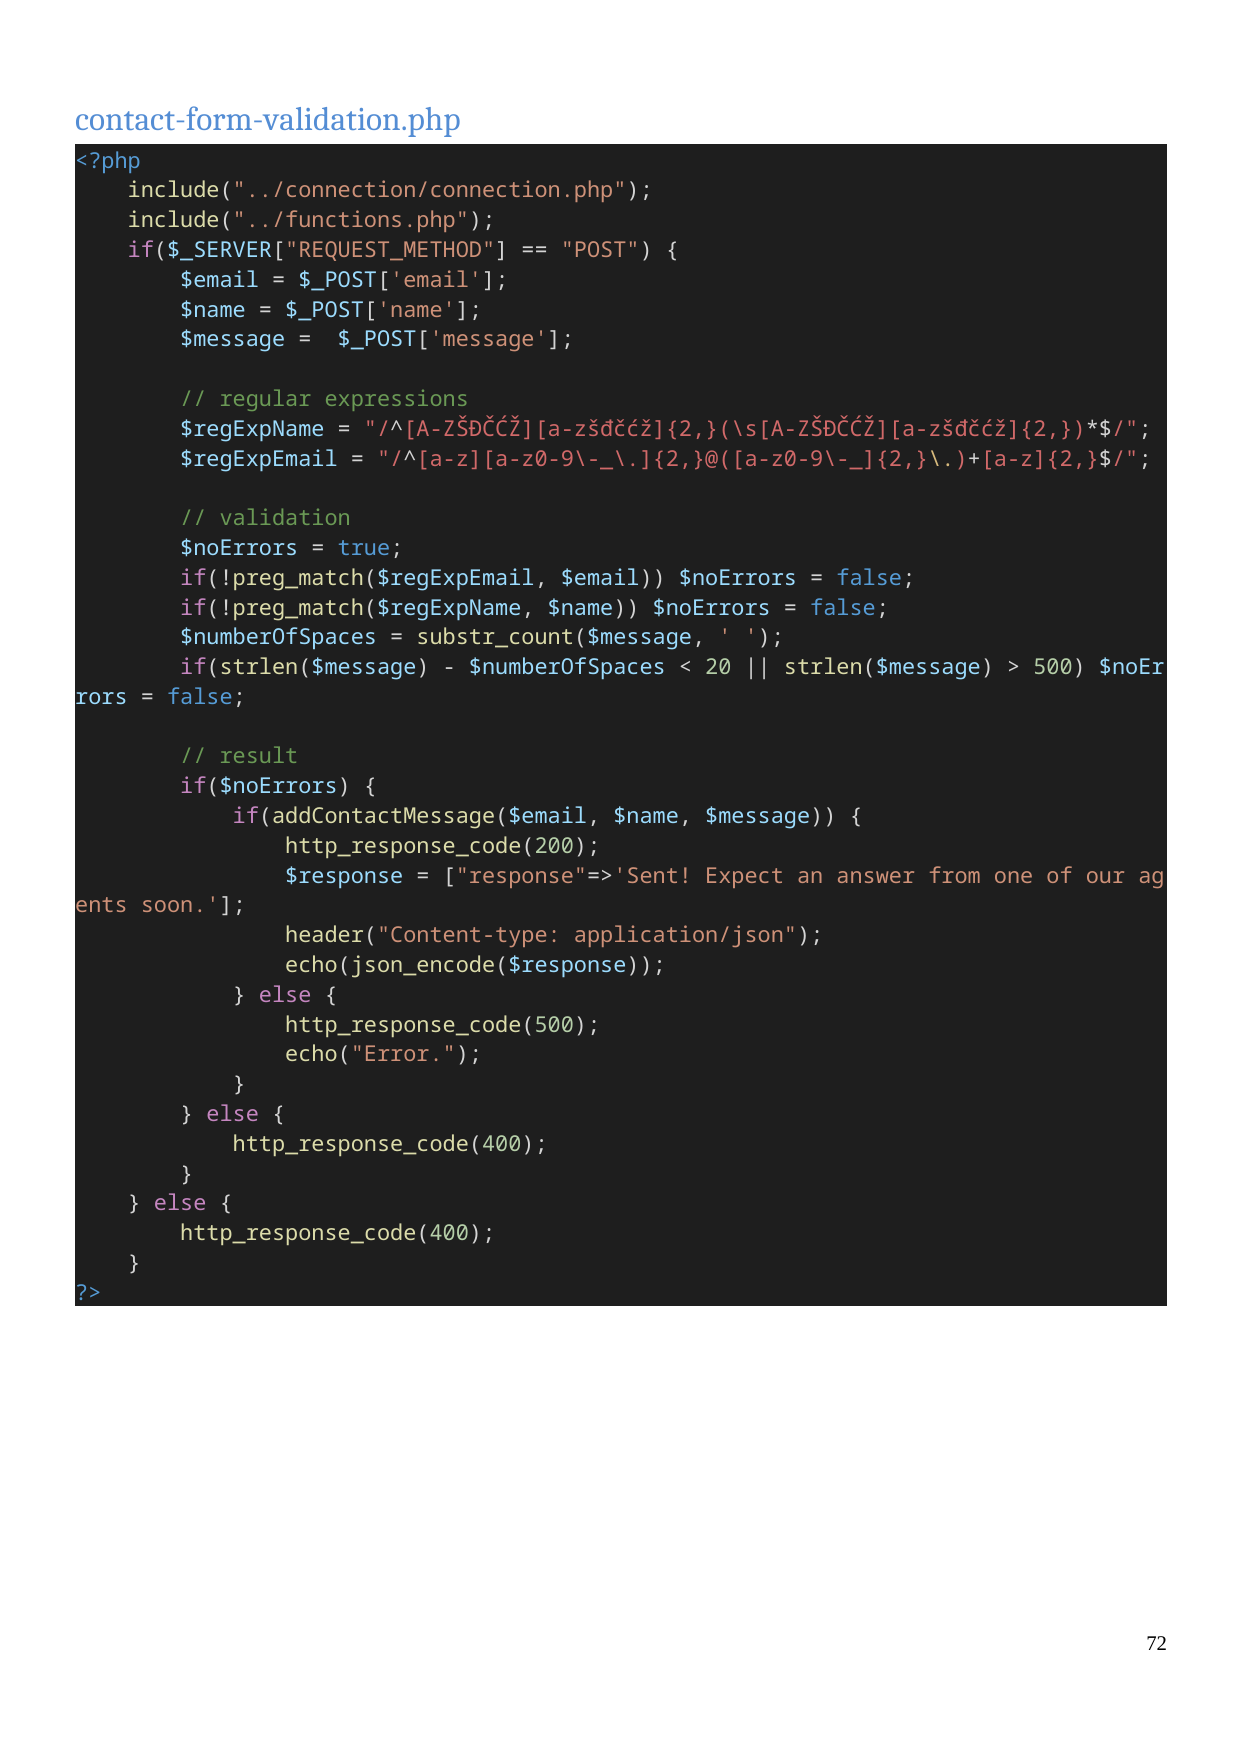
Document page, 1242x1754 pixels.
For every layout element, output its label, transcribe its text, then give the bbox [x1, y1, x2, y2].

text // regular expressions [75, 383, 1167, 413]
text ?> [75, 1277, 1167, 1306]
text // result [75, 740, 1167, 770]
text $regExpName = "/^[A-ZŠĐČĆŽ][a-zšđčćž]{2,}(\s[A-ZŠĐČĆŽ][a-zšđčćž]{2,})*$/"; [75, 413, 1167, 442]
text include("../functions.php"); [75, 204, 1167, 234]
text include("../connection/connection.php"); [75, 174, 1167, 204]
text $email = $_POST['email']; [75, 264, 1167, 293]
text header("Content-type: application/json"); [75, 919, 1167, 949]
text } else { [75, 1187, 1167, 1217]
text echo(json_encode($response)); [75, 949, 1167, 979]
text if($noErrors) { [75, 770, 1167, 800]
text if(strlen($message) - $numberOfSpaces < 20 || strlen($message) > 500) $noErrors = false; [75, 651, 1167, 711]
text $numberOfSpaces = substr_count($message, ' '); [75, 621, 1167, 651]
text // validation [75, 502, 1167, 532]
text http_response_code(200); [75, 830, 1167, 859]
text if(!preg_match($regExpEmail, $email)) $noErrors = false; [75, 562, 1167, 591]
text if($_SERVER["REQUEST_METHOD"] == "POST") { [75, 234, 1167, 264]
text } else { [75, 1098, 1167, 1128]
text http_response_code(500); [75, 1008, 1167, 1038]
text $name = $_POST['name']; [75, 293, 1167, 323]
text $response = ["response"=>'Sent! Expect an answer from one of our agents soon.']; [75, 859, 1167, 919]
text http_response_code(400); [75, 1128, 1167, 1157]
text echo("Error."); [75, 1038, 1167, 1068]
text } [75, 1247, 1167, 1277]
text $noErrors = true; [75, 532, 1167, 562]
text <?php [75, 144, 1167, 174]
text } [75, 1068, 1167, 1098]
text $message = $_POST['message']; [75, 323, 1167, 353]
text http_response_code(400); [75, 1217, 1167, 1247]
text if(!preg_match($regExpName, $name)) $noErrors = false; [75, 591, 1167, 621]
text if(addContactMessage($email, $name, $message)) { [75, 800, 1167, 830]
text } else { [75, 979, 1167, 1008]
subtitle contact-form-validation.php [75, 100, 1167, 138]
text } [75, 1157, 1167, 1187]
text $regExpEmail = "/^[a-z][a-z0-9\-_\.]{2,}@([a-z0-9\-_]{2,}\.)+[a-z]{2,}$/"; [75, 442, 1167, 472]
